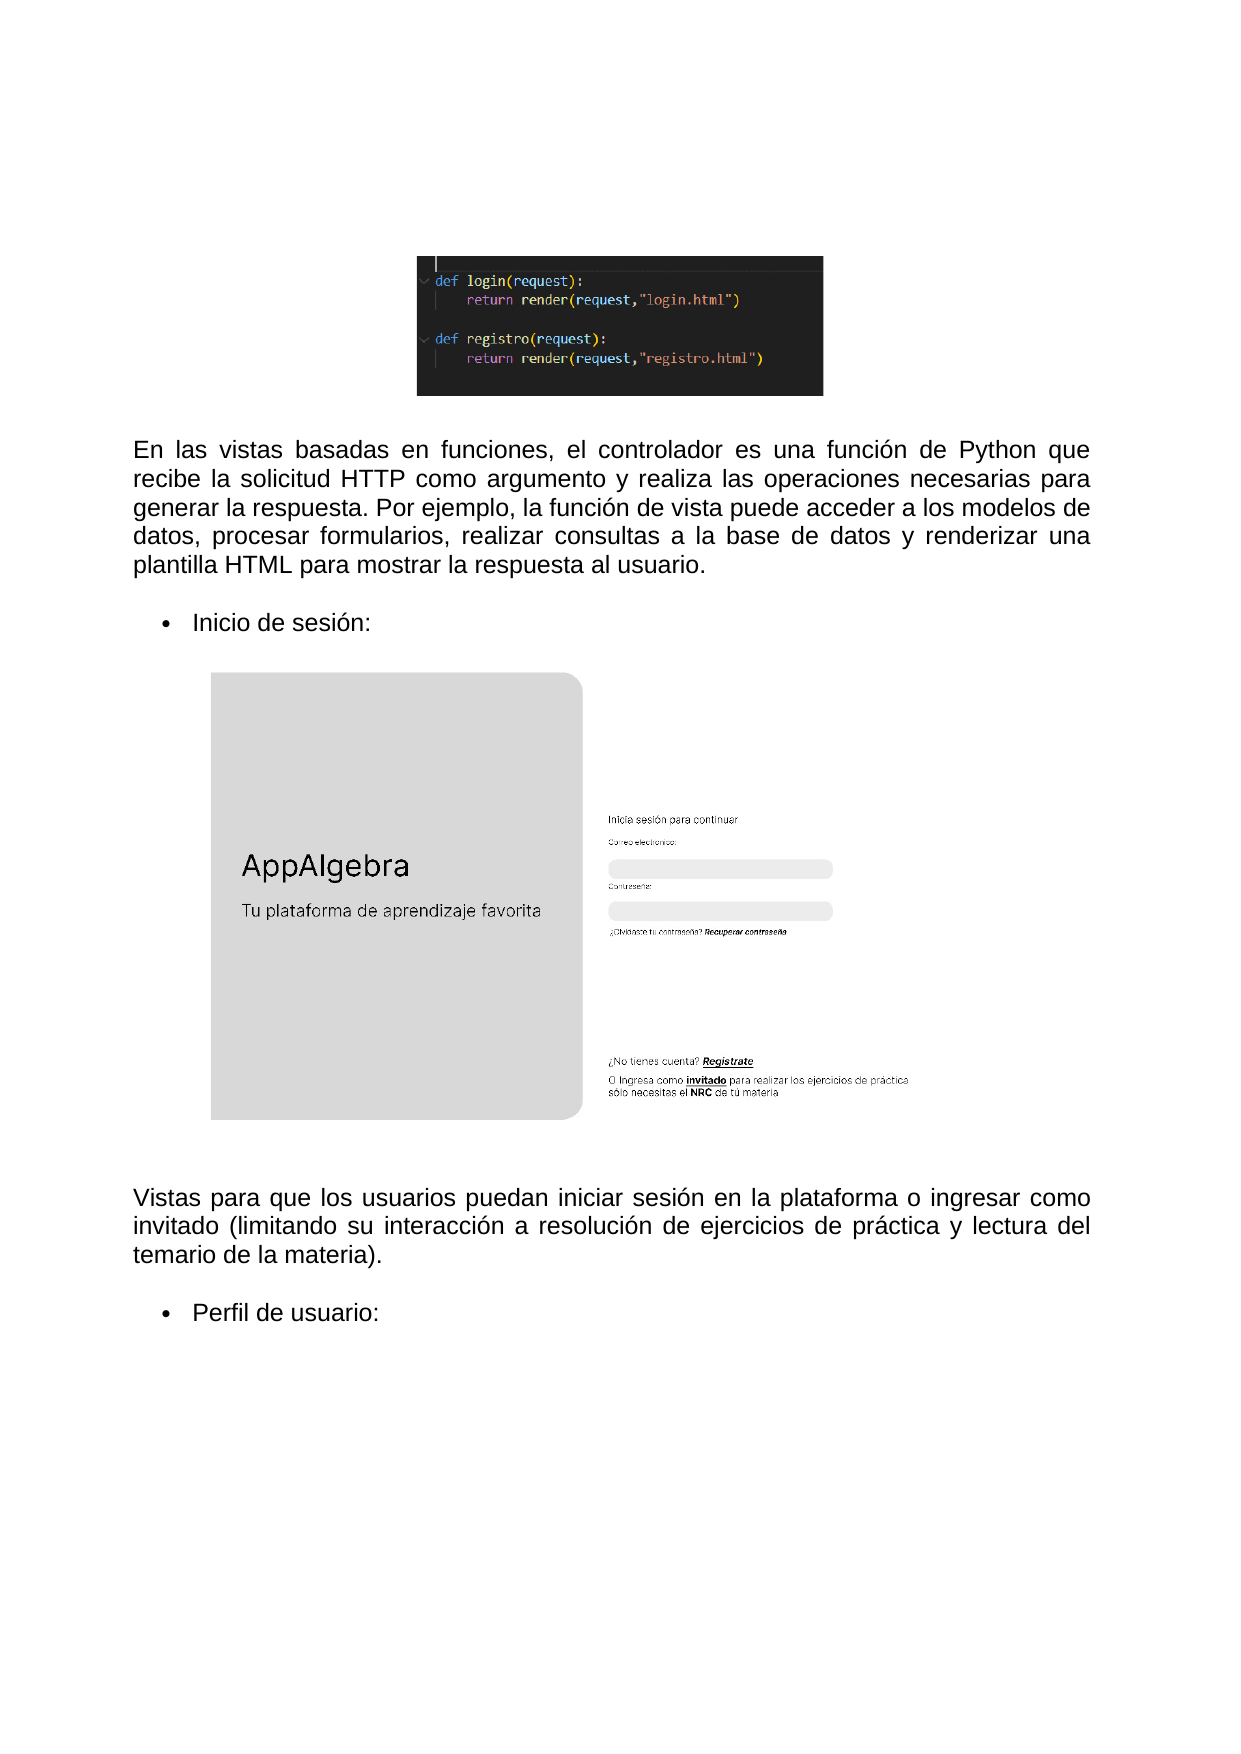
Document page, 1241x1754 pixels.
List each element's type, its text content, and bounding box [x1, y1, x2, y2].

list Perfil de usuario: [162, 1298, 1093, 1326]
picture [210, 636, 955, 1159]
text Vistas para que los usuarios puedan iniciar sesión en la plataforma o ingresar como invitado (limitando su interacción a resolución de ejercicios de práctica y lectura del temario de la materia). [133, 1183, 1093, 1269]
list Inicio de sesión: [162, 608, 1093, 636]
text En las vistas basadas en funciones, el controlador es una función de Python que recibe la solicitud HTTP como argumento y realiza las operaciones necesarias para generar la respuesta. Por ejemplo, la función de vista puede acceder a los modelos de datos, procesar formularios, realizar consultas a la base de datos y renderizar una plantilla HTML para mostrar la respuesta al usuario. [133, 435, 1093, 579]
picture [416, 256, 824, 396]
